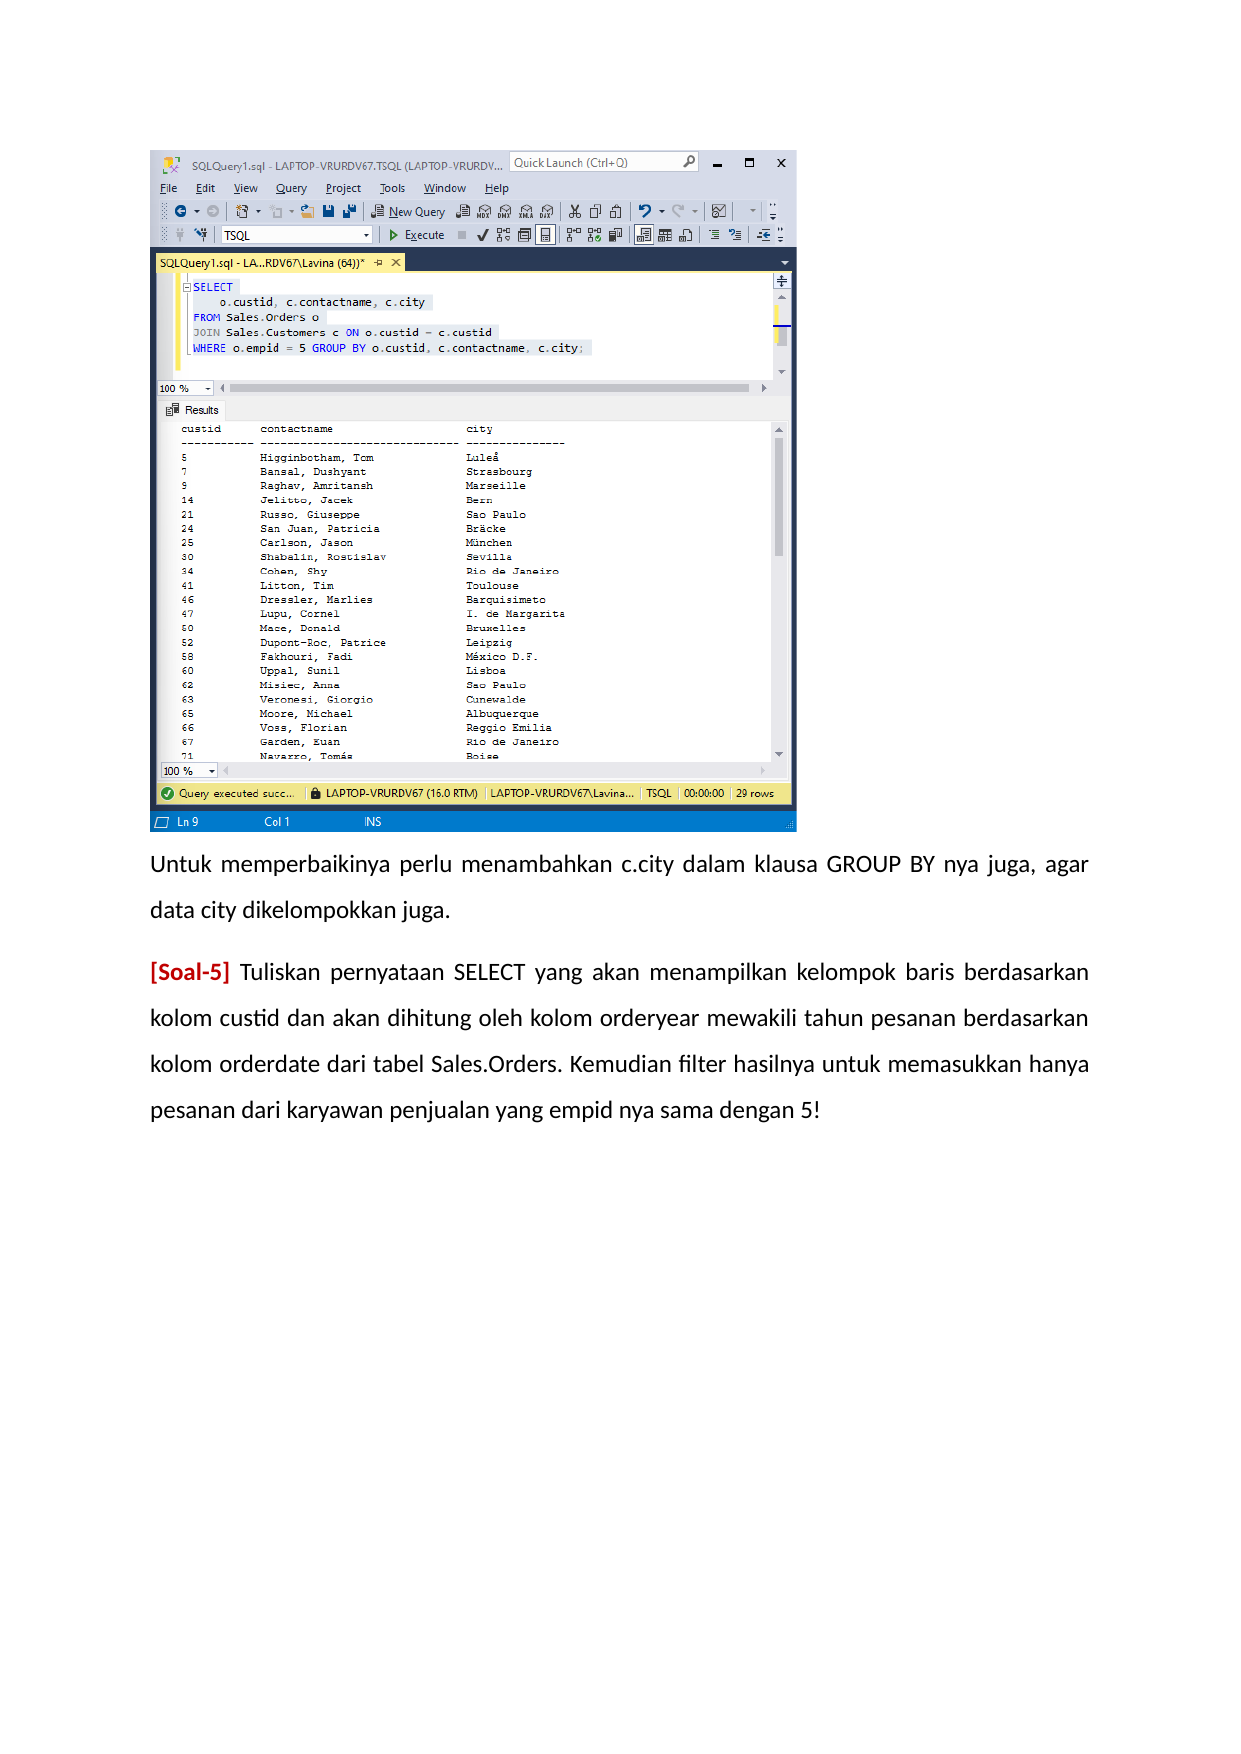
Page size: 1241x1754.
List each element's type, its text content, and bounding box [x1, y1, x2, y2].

text Untuk memperbaikinya perlu menambahkan c.city dalam klausa GROUP BY nya juga, agar data city dikelompokkan juga. [150, 848, 1090, 925]
picture [150, 150, 797, 832]
text [Soal-5] Tuliskan pernyataan SELECT yang akan menampilkan kelompok baris berdasarkan kolom custid dan akan dihitung oleh kolom orderyear mewakili tahun pesanan berdasarkan kolom orderdate dari tabel Sales.Orders. Kemudian filter hasilnya untuk memasukkan hanya pesanan dari karyawan penjualan yang empid nya sama dengan 5! [150, 957, 1090, 1124]
